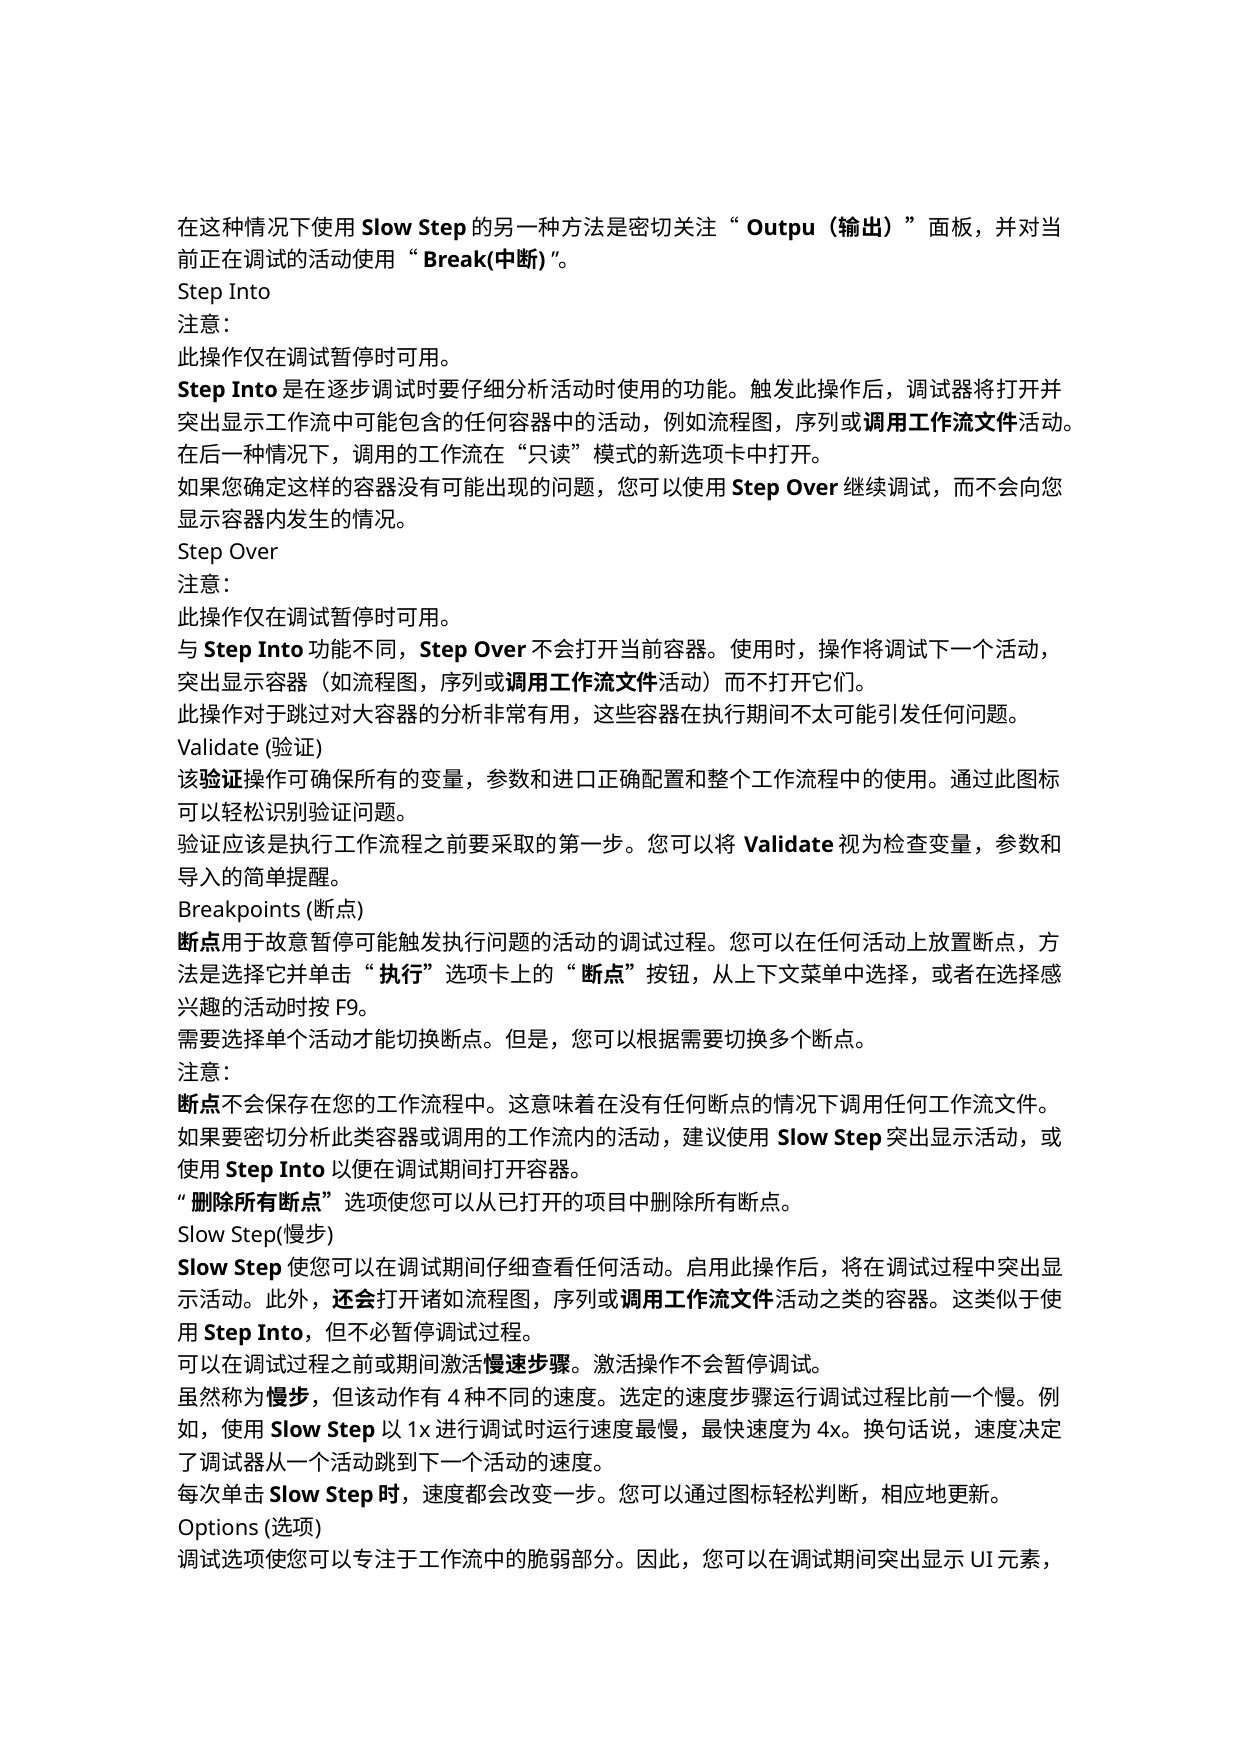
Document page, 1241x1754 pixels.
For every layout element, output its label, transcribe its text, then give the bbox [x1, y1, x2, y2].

text 注意： [177, 567, 1063, 599]
text Step Into是在逐步调试时要仔细分析活动时使用的功能。触发此操作后，调试器将打开并突出显示工作流中可能包含的任何容器中的活动，例如流程图，序列或调用工作流文件活动。在后一种情况下，调用的工作流在“只读”模式的新选项卡中打开。 [177, 372, 1063, 469]
text 需要选择单个活动才能切换断点。但是，您可以根据需要切换多个断点。 [177, 1022, 1063, 1054]
text 注意： [177, 307, 1063, 339]
text 注意： [177, 1054, 1063, 1087]
text Validate (验证) [177, 729, 1063, 762]
text 虽然称为慢步，但该动作有4种不同的速度。选定的速度步骤运行调试过程比前一个慢。例如，使用Slow Step以1x进行调试时运行速度最慢，最快速度为4x。换句话说，速度决定了调试器从一个活动跳到下一个活动的速度。 [177, 1379, 1063, 1477]
text 该验证操作可确保所有的变量，参数和进口正确配置和整个工作流程中的使用。通过此图标可以轻松识别验证问题。 [177, 762, 1063, 827]
text “ 删除所有断点”选项使您可以从已打开的项目中删除所有断点。 [177, 1184, 1063, 1217]
text 此操作仅在调试暂停时可用。 [177, 599, 1063, 632]
text Slow Step(慢步) [177, 1217, 1063, 1249]
text 可以在调试过程之前或期间激活慢速步骤。激活操作不会暂停调试。 [177, 1347, 1063, 1379]
text 断点用于故意暂停可能触发执行问题的活动的调试过程。您可以在任何活动上放置断点，方法是选择它并单击“ 执行”选项卡上的“ 断点”按钮，从上下文菜单中选择，或者在选择感兴趣的活动时按F9。 [177, 924, 1063, 1022]
text 每次单击Slow Step时，速度都会改变一步。您可以通过图标轻松判断，相应地更新。 [177, 1477, 1063, 1509]
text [177, 1542, 1063, 1574]
text Slow Step使您可以在调试期间仔细查看任何活动。启用此操作后，将在调试过程中突出显示活动。此外，还会打开诸如流程图，序列或调用工作流文件活动之类的容器。这类似于使用Step Into，但不必暂停调试过程。 [177, 1249, 1063, 1347]
text Breakpoints (断点) [177, 892, 1063, 924]
text Step Into [177, 274, 1063, 307]
text Options (选项) [177, 1509, 1063, 1542]
text 此操作仅在调试暂停时可用。 [177, 339, 1063, 372]
text 如果您确定这样的容器没有可能出现的问题，您可以使用Step Over继续调试，而不会向您显示容器内发生的情况。 [177, 469, 1063, 534]
text 断点不会保存在您的工作流程中。这意味着在没有任何断点的情况下调用任何工作流文件。如果要密切分析此类容器或调用的工作流内的活动，建议使用Slow Step突出显示活动，或使用Step Into以便在调试期间打开容器。 [177, 1087, 1063, 1184]
text 在这种情况下使用Slow Step的另一种方法是密切关注“ Outpu（输出）”面板，并对当前正在调试的活动使用“ Break(中断) ”。 [177, 209, 1063, 274]
text 与Step Into功能不同，Step Over不会打开当前容器。使用时，操作将调试下一个活动，突出显示容器（如流程图，序列或调用工作流文件活动）而不打开它们。 [177, 632, 1063, 697]
text 此操作对于跳过对大容器的分析非常有用，这些容器在执行期间不太可能引发任何问题。 [177, 697, 1063, 729]
text Step Over [177, 534, 1063, 567]
text 验证应该是执行工作流程之前要采取的第一步。您可以将Validate视为检查变量，参数和导入的简单提醒。 [177, 827, 1063, 892]
